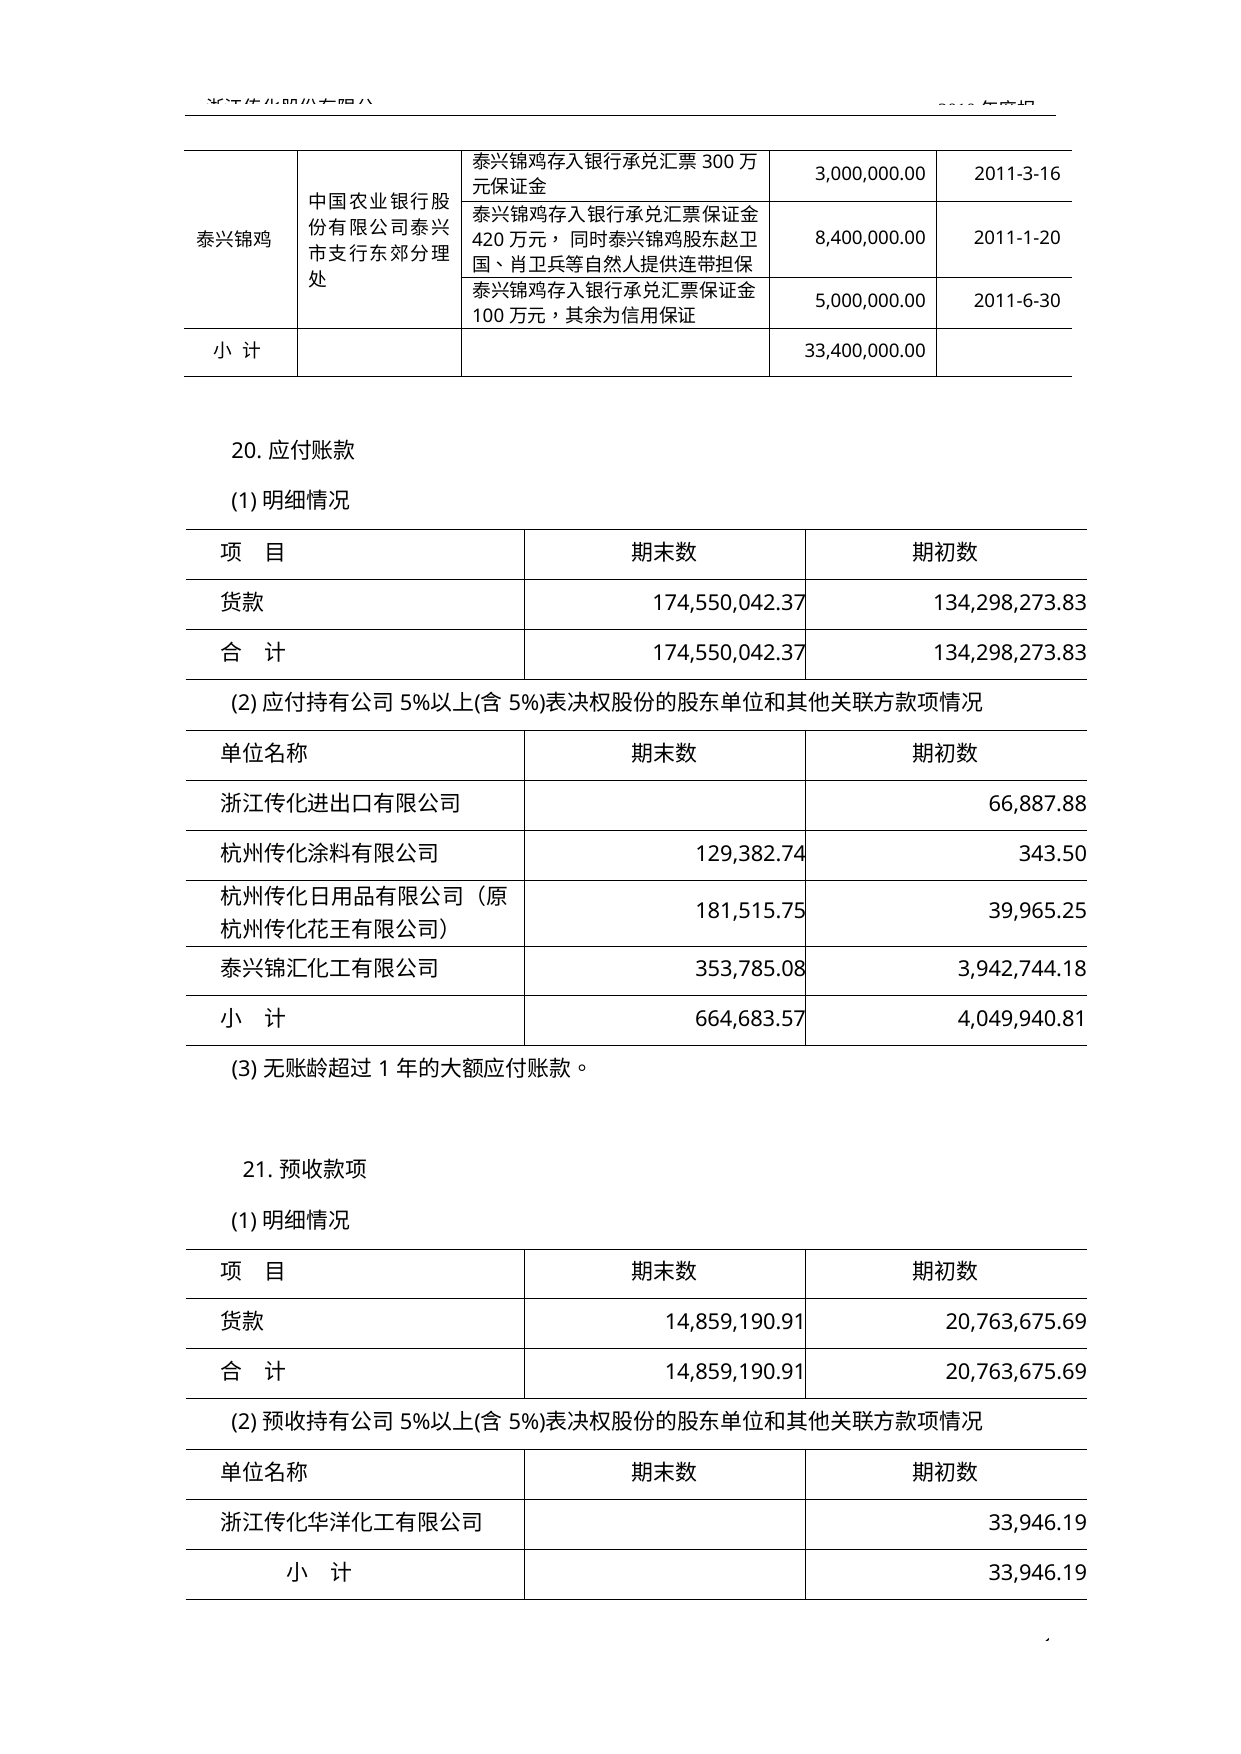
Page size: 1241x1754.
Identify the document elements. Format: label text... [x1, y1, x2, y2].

text (1) 明细情况 [231, 1205, 878, 1234]
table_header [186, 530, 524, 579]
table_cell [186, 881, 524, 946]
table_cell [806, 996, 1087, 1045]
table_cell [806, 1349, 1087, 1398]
text (2) 预收持有公司 5%以上(含 5%)表决权股份的股东单位和其他关联方款项情况 [231, 1406, 1101, 1435]
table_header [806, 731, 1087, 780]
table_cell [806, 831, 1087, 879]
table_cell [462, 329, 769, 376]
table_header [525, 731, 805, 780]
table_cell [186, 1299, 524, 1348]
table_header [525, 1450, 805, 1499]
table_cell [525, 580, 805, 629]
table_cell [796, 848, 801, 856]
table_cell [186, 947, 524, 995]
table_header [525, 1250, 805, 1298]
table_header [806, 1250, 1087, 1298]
text (2) 应付持有公司 5%以上(含 5%)表决权股份的股东单位和其他关联方款项情况 [231, 686, 1101, 716]
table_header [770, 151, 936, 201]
text (1) 明细情况 [231, 485, 878, 515]
text (3) 无账龄超过 1 年的大额应付账款。 [231, 1053, 878, 1083]
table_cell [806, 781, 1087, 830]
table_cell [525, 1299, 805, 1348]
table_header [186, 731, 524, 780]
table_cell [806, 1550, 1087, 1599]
text 21. 预收款项 [242, 1154, 878, 1184]
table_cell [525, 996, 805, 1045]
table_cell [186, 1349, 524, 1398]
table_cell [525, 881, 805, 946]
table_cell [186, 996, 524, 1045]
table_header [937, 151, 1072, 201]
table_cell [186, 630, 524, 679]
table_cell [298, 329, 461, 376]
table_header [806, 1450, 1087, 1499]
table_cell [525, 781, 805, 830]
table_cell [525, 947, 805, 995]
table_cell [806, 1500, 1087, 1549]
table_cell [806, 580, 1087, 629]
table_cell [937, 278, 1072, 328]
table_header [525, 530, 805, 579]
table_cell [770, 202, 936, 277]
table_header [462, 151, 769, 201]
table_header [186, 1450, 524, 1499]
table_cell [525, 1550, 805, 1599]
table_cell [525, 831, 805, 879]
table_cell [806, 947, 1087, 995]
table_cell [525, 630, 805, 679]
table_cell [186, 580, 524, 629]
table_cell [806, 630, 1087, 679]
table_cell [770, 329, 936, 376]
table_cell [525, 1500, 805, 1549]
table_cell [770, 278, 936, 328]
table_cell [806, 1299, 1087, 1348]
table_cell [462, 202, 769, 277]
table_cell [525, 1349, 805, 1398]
text 20. 应付账款 [231, 435, 878, 464]
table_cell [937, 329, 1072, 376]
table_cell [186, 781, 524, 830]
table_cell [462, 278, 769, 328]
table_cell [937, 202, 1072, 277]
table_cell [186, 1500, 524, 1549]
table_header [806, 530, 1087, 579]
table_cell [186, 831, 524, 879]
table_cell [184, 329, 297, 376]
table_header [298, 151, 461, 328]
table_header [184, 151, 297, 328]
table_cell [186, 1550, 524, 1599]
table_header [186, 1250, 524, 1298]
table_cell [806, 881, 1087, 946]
